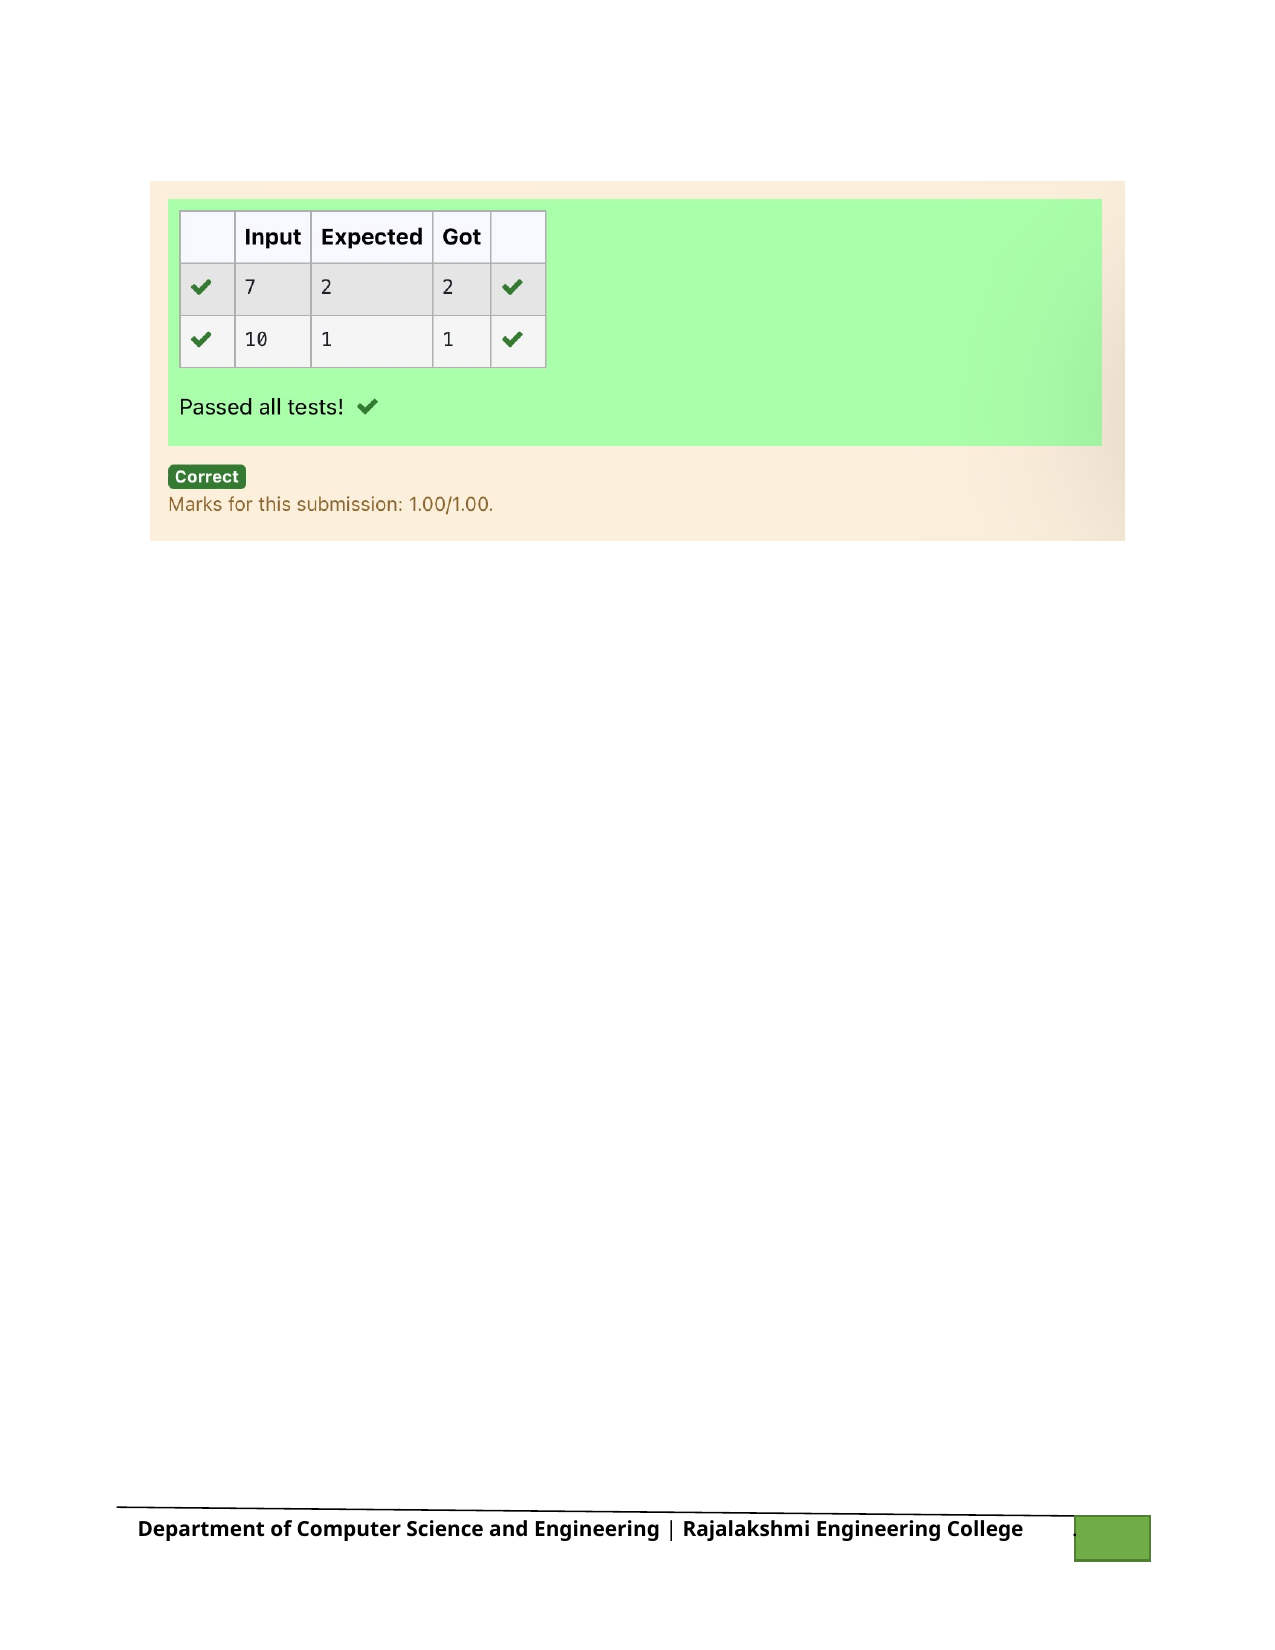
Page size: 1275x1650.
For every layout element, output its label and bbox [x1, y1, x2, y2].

picture [150, 180, 1125, 541]
